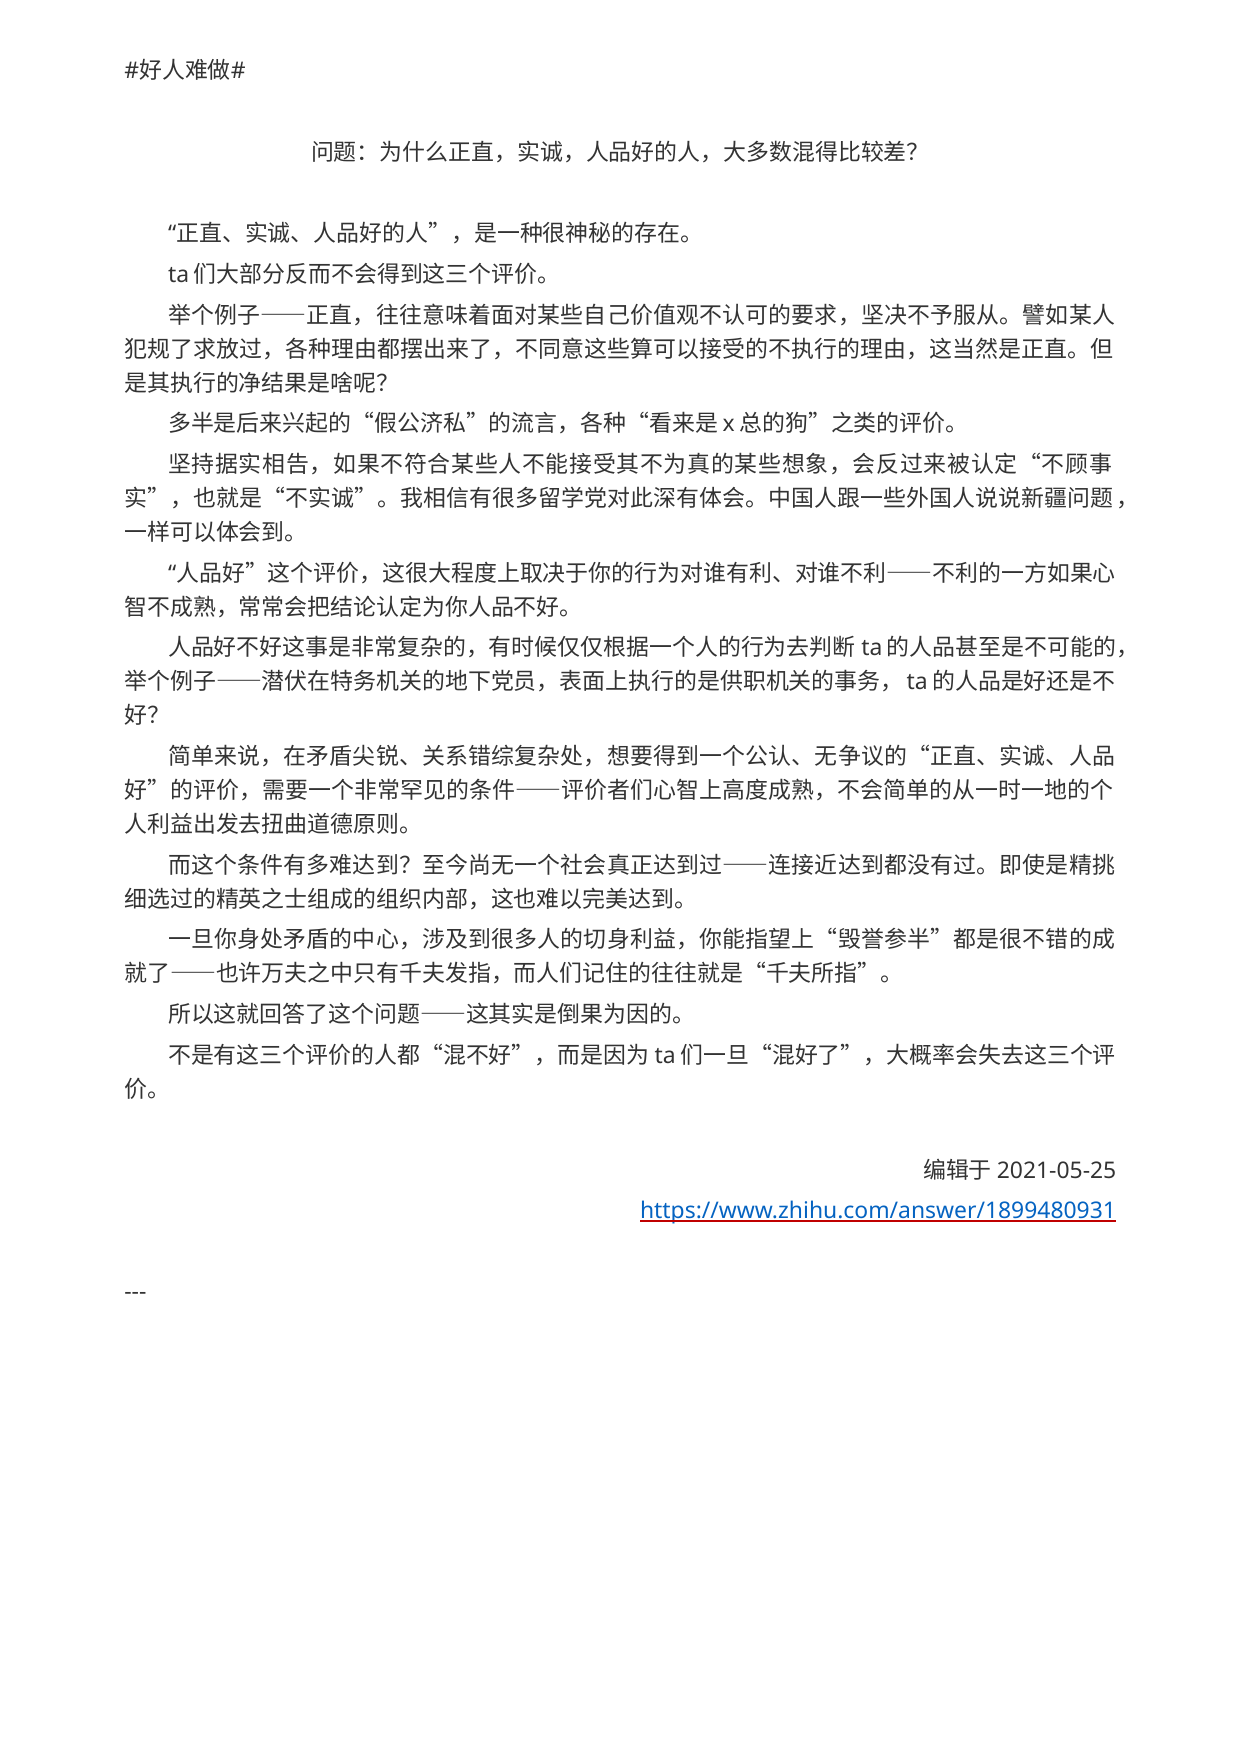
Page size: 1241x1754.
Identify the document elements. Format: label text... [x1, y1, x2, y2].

text “人品好”这个评价，这很大程度上取决于你的行为对谁有利、对谁不利——不利的一方如果心智不成熟，常常会把结论认定为你人品不好。 [124, 554, 1116, 622]
text 问题：为什么正直，实诚，人品好的人，大多数混得比较差？ [124, 133, 1116, 167]
text https://www.zhihu.com/answer/1899480931 [124, 1192, 1116, 1226]
text 不是有这三个评价的人都“混不好”，而是因为ta们一旦“混好了”，大概率会失去这三个评价。 [124, 1036, 1116, 1104]
text 简单来说，在矛盾尖锐、关系错综复杂处，想要得到一个公认、无争议的“正直、实诚、人品好”的评价，需要一个非常罕见的条件——评价者们心智上高度成熟，不会简单的从一时一地的个人利益出发去扭曲道德原则。 [124, 737, 1116, 839]
text 所以这就回答了这个问题——这其实是倒果为因的。 [124, 996, 1116, 1029]
text 人品好不好这事是非常复杂的，有时候仅仅根据一个人的行为去判断ta的人品甚至是不可能的，举个例子——潜伏在特务机关的地下党员，表面上执行的是供职机关的事务，ta的人品是好还是不好？ [124, 629, 1116, 731]
text 举个例子——正直，往往意味着面对某些自己价值观不认可的要求，坚决不予服从。譬如某人犯规了求放过，各种理由都摆出来了，不同意这些算可以接受的不执行的理由，这当然是正直。但是其执行的净结果是啥呢？ [124, 296, 1116, 398]
text 多半是后来兴起的“假公济私”的流言，各种“看来是x总的狗”之类的评价。 [124, 405, 1116, 439]
text ta们大部分反而不会得到这三个评价。 [124, 255, 1116, 289]
text #好人难做# [124, 52, 1116, 86]
text 而这个条件有多难达到？至今尚无一个社会真正达到过——连接近达到都没有过。即使是精挑细选过的精英之士组成的组织内部，这也难以完美达到。 [124, 846, 1116, 914]
text 编辑于 2021-05-25 [124, 1152, 1116, 1186]
text 坚持据实相告，如果不符合某些人不能接受其不为真的某些想象，会反过来被认定“不顾事实”，也就是“不实诚”。我相信有很多留学党对此深有体会。中国人跟一些外国人说说新疆问题，一样可以体会到。 [124, 446, 1116, 547]
text 一旦你身处矛盾的中心，涉及到很多人的切身利益，你能指望上“毁誉参半”都是很不错的成就了——也许万夫之中只有千夫发指，而人们记住的往往就是“千夫所指”。 [124, 921, 1116, 989]
text “正直、实诚、人品好的人”，是一种很神秘的存在。 [124, 215, 1116, 249]
text --- [124, 1274, 1116, 1308]
